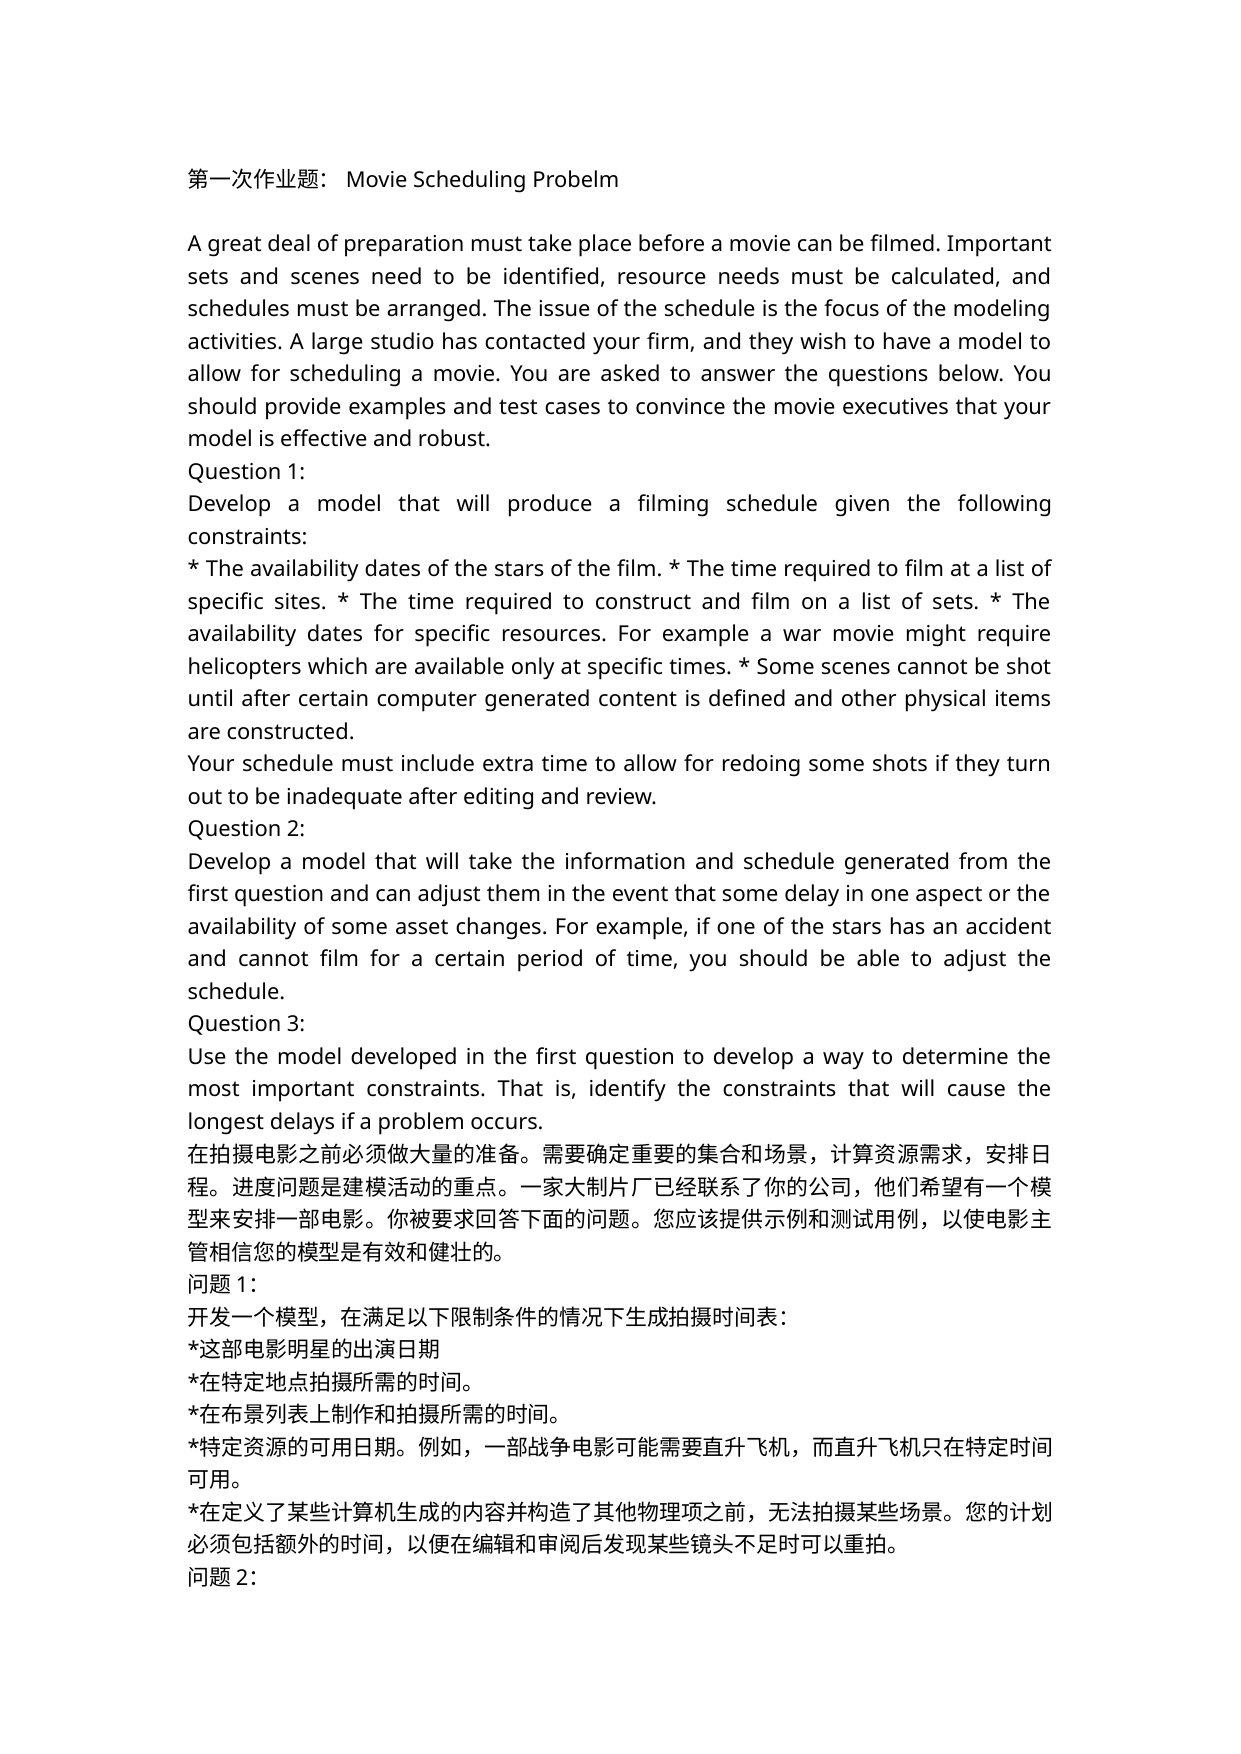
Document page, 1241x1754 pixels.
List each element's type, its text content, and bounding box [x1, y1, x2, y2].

text *在布景列表上制作和拍摄所需的时间。 [187, 1397, 1053, 1429]
text *特定资源的可用日期。例如，一部战争电影可能需要直升飞机，而直升飞机只在特定时间可用。 [187, 1429, 1053, 1494]
text 第一次作业题： Movie Scheduling Probelm [187, 162, 1053, 194]
text Question 2: [187, 812, 1053, 844]
text Question 3: [187, 1007, 1053, 1039]
text Question 1: [187, 454, 1053, 487]
text *在特定地点拍摄所需的时间。 [187, 1364, 1053, 1397]
text Develop a model that will produce a filming schedule given the following constraints: [187, 487, 1053, 552]
text *这部电影明星的出演日期 [187, 1332, 1053, 1364]
text *在定义了某些计算机生成的内容并构造了其他物理项之前，无法拍摄某些场景。您的计划必须包括额外的时间，以便在编辑和审阅后发现某些镜头不足时可以重拍。 [187, 1494, 1053, 1559]
text Use the model developed in the first question to develop a way to determine the most important constraints. That is, identify the constraints that will cause the longest delays if a problem occurs. [187, 1039, 1053, 1137]
text * The availability dates of the stars of the film. * The time required to film at a list of specific sites. * The time required to construct and film on a list of sets. * The availability dates for specific resources. For example a war movie might require helicopters which are available only at specific times. * Some scenes cannot be shot until after certain computer generated content is defined and other physical items are constructed. [187, 552, 1053, 747]
text 问题2： [187, 1559, 1053, 1592]
text 开发一个模型，在满足以下限制条件的情况下生成拍摄时间表： [187, 1299, 1053, 1332]
text Develop a model that will take the information and schedule generated from the first question and can adjust them in the event that some delay in one aspect or the availability of some asset changes. For example, if one of the stars has an accident and cannot film for a certain period of time, you should be able to adjust the schedule. [187, 844, 1053, 1007]
text A great deal of preparation must take place before a movie can be filmed. Important sets and scenes need to be identified, resource needs must be calculated, and schedules must be arranged. The issue of the schedule is the focus of the modeling activities. A large studio has contacted your firm, and they wish to have a model to allow for scheduling a movie. You are asked to answer the questions below. You should provide examples and test cases to convince the movie executives that your model is effective and robust. [187, 227, 1053, 454]
text 问题1： [187, 1267, 1053, 1299]
text Your schedule must include extra time to allow for redoing some shots if they turn out to be inadequate after editing and review. [187, 747, 1053, 812]
text 在拍摄电影之前必须做大量的准备。需要确定重要的集合和场景，计算资源需求，安排日程。进度问题是建模活动的重点。一家大制片厂已经联系了你的公司，他们希望有一个模型来安排一部电影。你被要求回答下面的问题。您应该提供示例和测试用例，以使电影主管相信您的模型是有效和健壮的。 [187, 1137, 1053, 1267]
